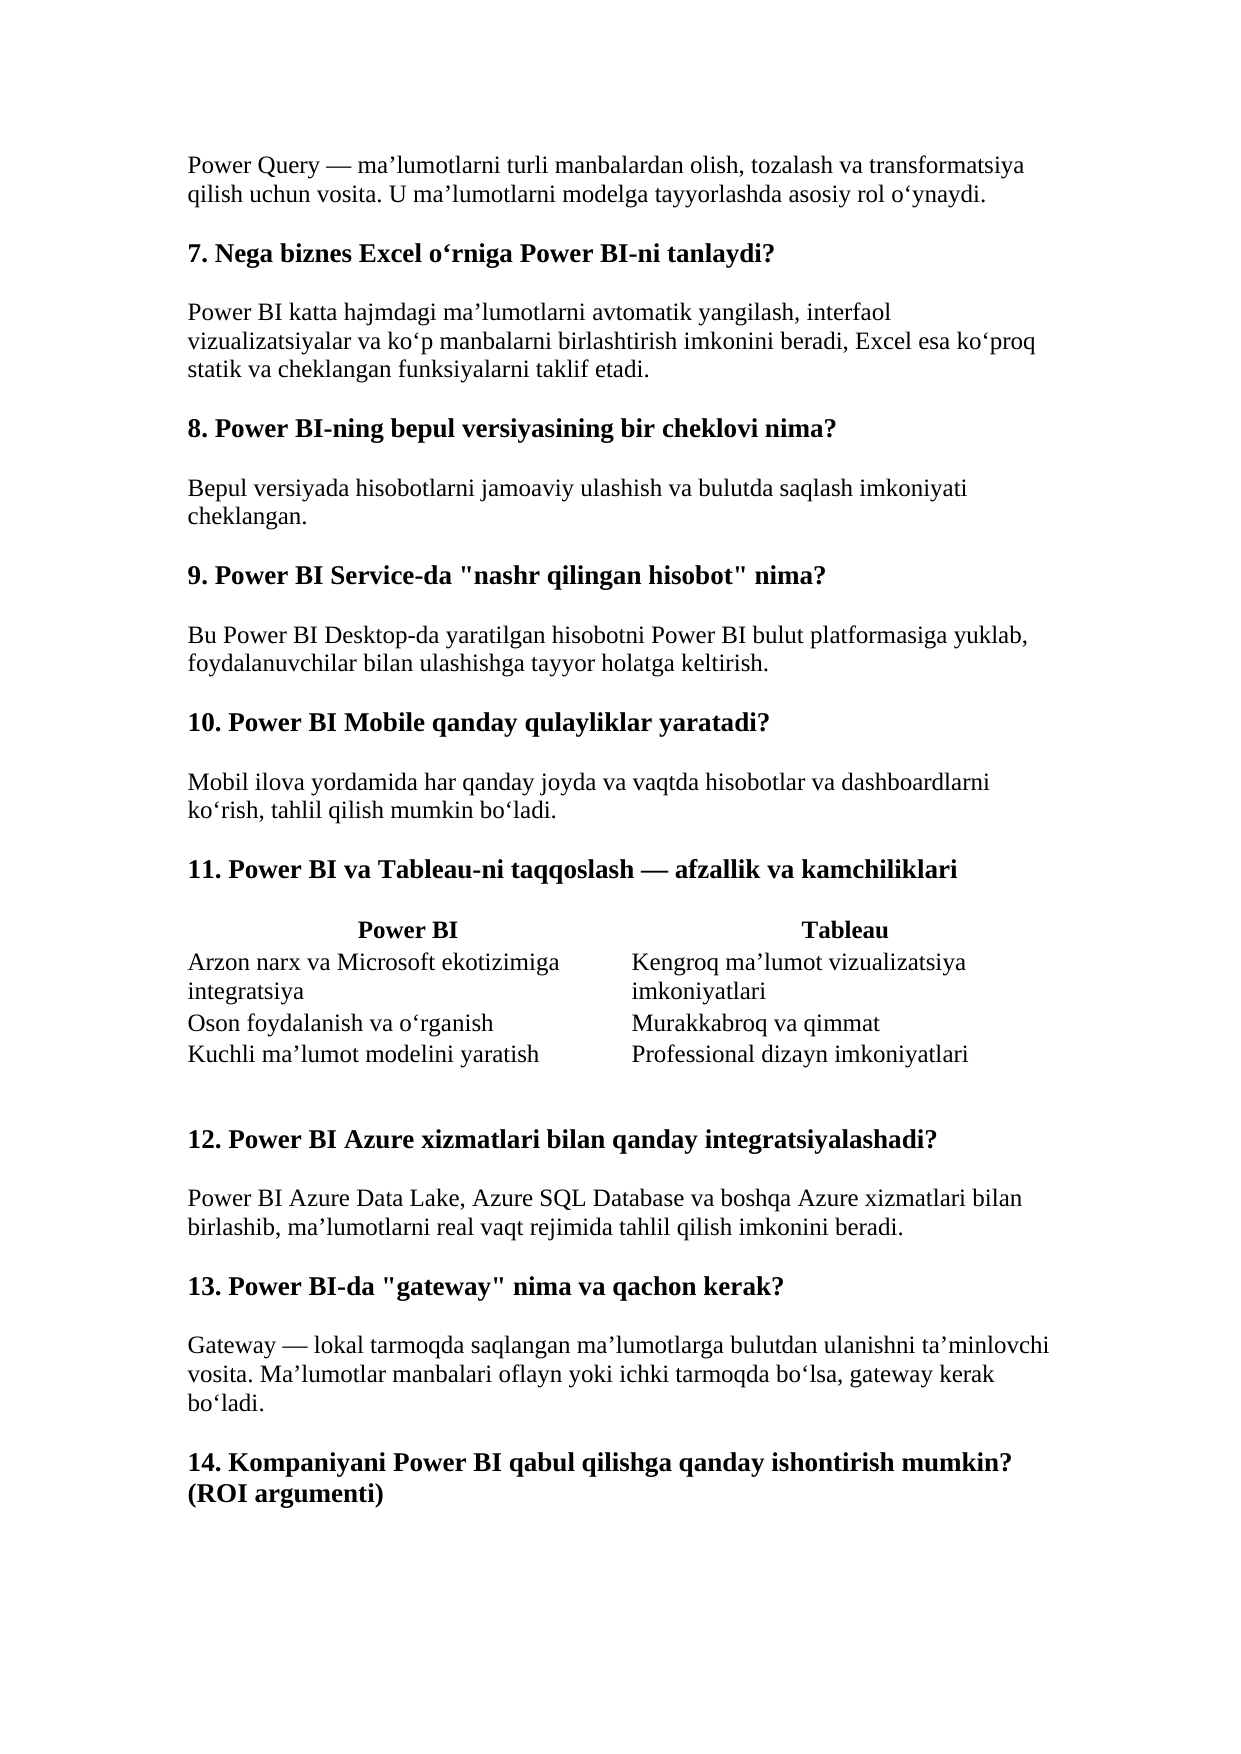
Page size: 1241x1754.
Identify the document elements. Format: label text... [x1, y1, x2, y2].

subtitle 14. Kompaniyani Power BI qabul qilishga qanday ishontirish mumkin? (ROI argumenti) [187, 1446, 1053, 1508]
text Power BI Azure Data Lake, Azure SQL Database va boshqa Azure xizmatlari bilan birlashib, ma’lumotlarni real vaqt rejimida tahlil qilish imkonini beradi. [187, 1183, 1053, 1241]
table_header Tableau [630, 914, 1061, 946]
text Power BI katta hajmdagi ma’lumotlarni avtomatik yangilash, interfaol vizualizatsiyalar va ko‘p manbalarni birlashtirish imkonini beradi, Excel esa ko‘proq statik va cheklangan funksiyalarni taklif etadi. [187, 297, 1053, 383]
table_header Power BI [186, 914, 630, 946]
table_cell Kuchli ma’lumot modelini yaratish [186, 1038, 630, 1070]
subtitle 9. Power BI Service-da "nashr qilingan hisobot" nima? [187, 559, 1053, 591]
table_cell Murakkabroq va qimmat [630, 1006, 1061, 1038]
subtitle 11. Power BI va Tableau-ni taqqoslash — afzallik va kamchiliklari [187, 853, 1053, 884]
subtitle 12. Power BI Azure xizmatlari bilan qanday integratsiyalashadi? [187, 1123, 1053, 1154]
subtitle 10. Power BI Mobile qanday qulayliklar yaratadi? [187, 706, 1053, 737]
text Bu Power BI Desktop-da yaratilgan hisobotni Power BI bulut platformasiga yuklab, foydalanuvchilar bilan ulashishga tayyor holatga keltirish. [187, 620, 1053, 677]
table_cell Arzon narx va Microsoft ekotizimiga integratsiya [186, 946, 630, 1006]
subtitle 8. Power BI-ning bepul versiyasining bir cheklovi nima? [187, 412, 1053, 443]
text Mobil ilova yordamida har qanday joyda va vaqtda hisobotlar va dashboardlarni ko‘rish, tahlil qilish mumkin bo‘ladi. [187, 767, 1053, 824]
text Gateway — lokal tarmoqda saqlangan ma’lumotlarga bulutdan ulanishni ta’minlovchi vosita. Ma’lumotlar manbalari oflayn yoki ichki tarmoqda bo‘lsa, gateway kerak bo‘ladi. [187, 1330, 1053, 1417]
table_cell Professional dizayn imkoniyatlari [630, 1038, 1061, 1070]
subtitle 13. Power BI-da "gateway" nima va qachon kerak? [187, 1270, 1053, 1301]
table_cell Kengroq ma’lumot vizualizatsiya imkoniyatlari [630, 946, 1061, 1006]
subtitle 7. Nega biznes Excel o‘rniga Power BI-ni tanlaydi? [187, 237, 1053, 268]
text Power Query — ma’lumotlarni turli manbalardan olish, tozalash va transformatsiya qilish uchun vosita. U ma’lumotlarni modelga tayyorlashda asosiy rol o‘ynaydi. [187, 150, 1053, 207]
text Bepul versiyada hisobotlarni jamoaviy ulashish va bulutda saqlash imkoniyati cheklangan. [187, 473, 1053, 530]
table_cell Oson foydalanish va o‘rganish [186, 1006, 630, 1038]
